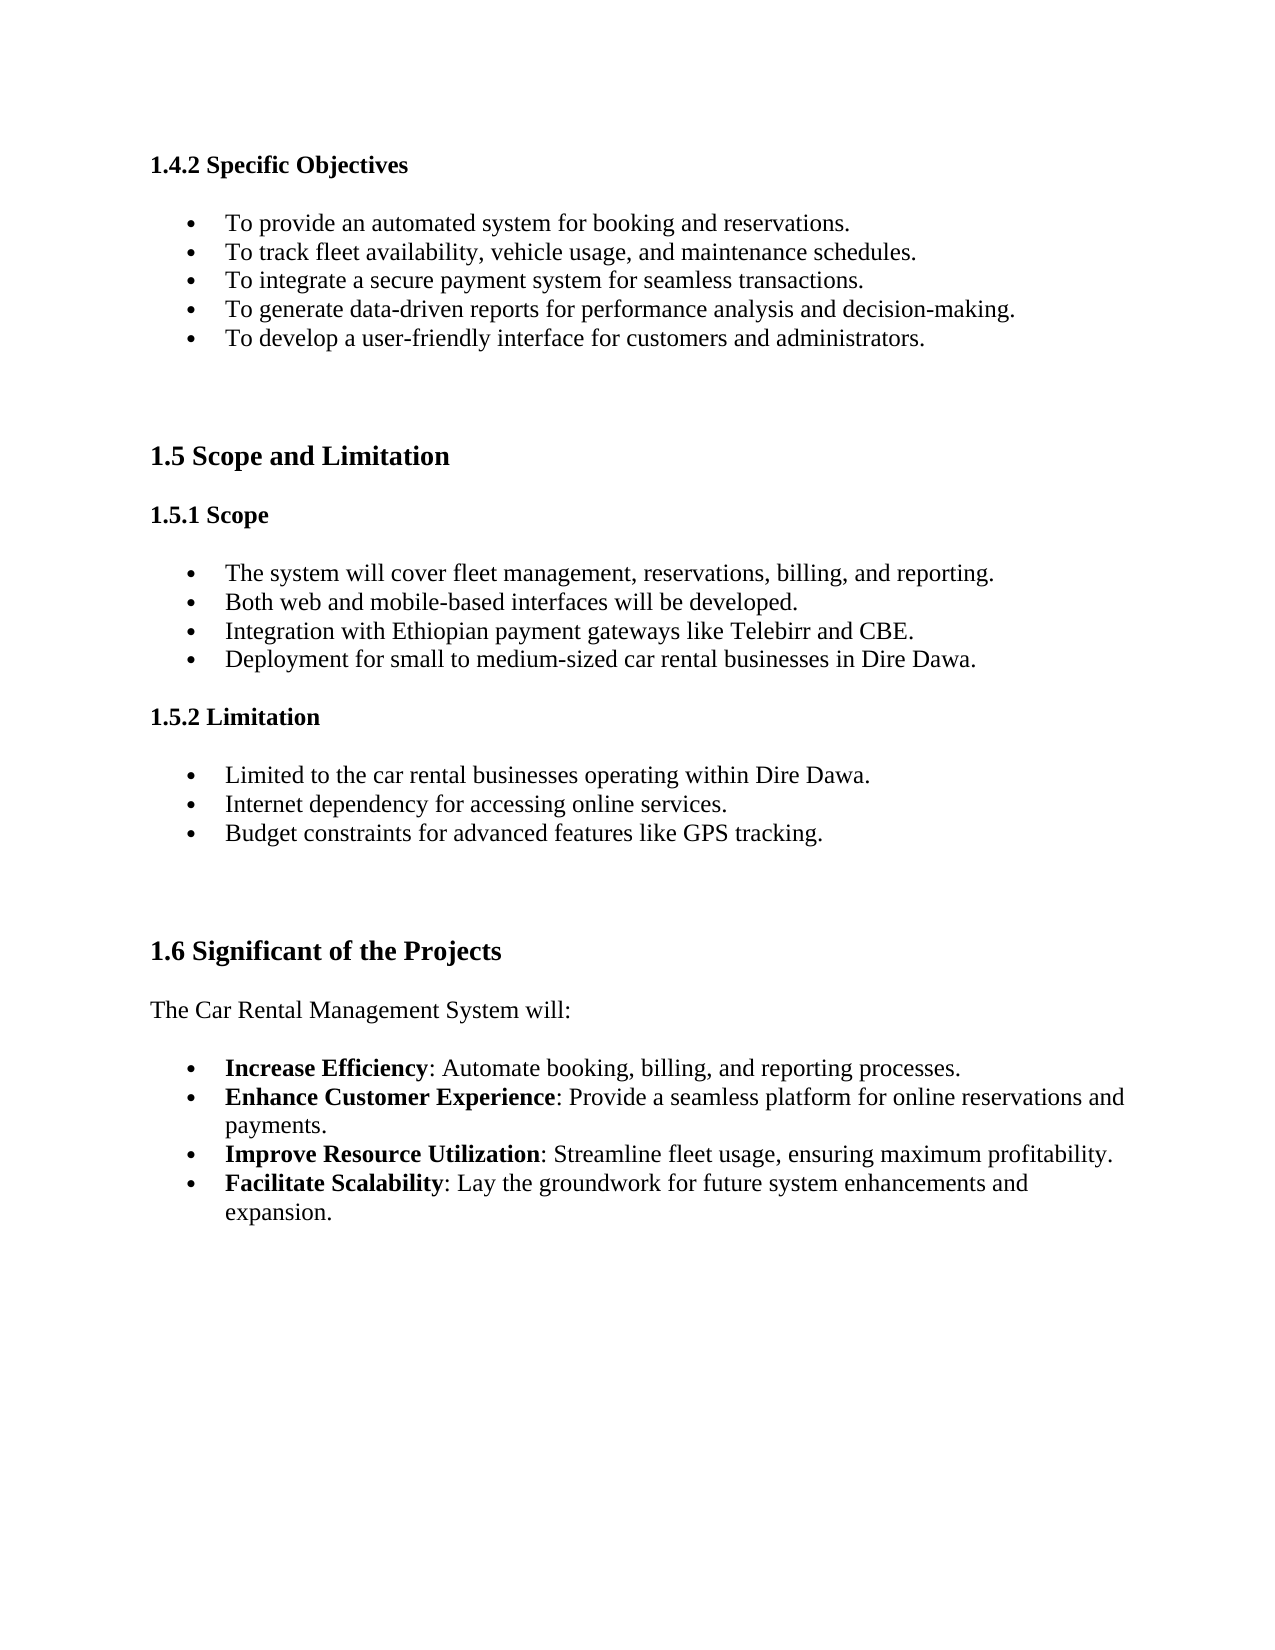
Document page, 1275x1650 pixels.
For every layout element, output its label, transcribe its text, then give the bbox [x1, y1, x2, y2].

list To integrate a secure payment system for seamless transactions. [187, 265, 1125, 294]
list Enhance Customer Experience: Provide a seamless platform for online reservations and payments. [187, 1082, 1125, 1139]
list Facilitate Scalability: Lay the groundwork for future system enhancements and expansion. [187, 1168, 1125, 1226]
list Internet dependency for accessing online services. [187, 789, 1125, 818]
list Budget constraints for advanced features like GPS tracking. [187, 818, 1125, 847]
list Limited to the car rental businesses operating within Dire Dawa. [187, 760, 1125, 789]
list To provide an automated system for booking and reservations. [187, 208, 1125, 237]
list Integration with Ethiopian payment gateways like Telebirr and CBE. [187, 616, 1125, 644]
text 1.6 Significant of the Projects [150, 934, 1125, 966]
list Both web and mobile-based interfaces will be developed. [187, 587, 1125, 616]
list To generate data-driven reports for performance analysis and decision-making. [187, 294, 1125, 323]
list The system will cover fleet management, reservations, billing, and reporting. [187, 558, 1125, 587]
list Increase Efficiency: Automate booking, billing, and reporting processes. [187, 1053, 1125, 1082]
text 1.4.2 Specific Objectives [150, 150, 1125, 179]
list To track fleet availability, vehicle usage, and maintenance schedules. [187, 237, 1125, 265]
text The Car Rental Management System will: [150, 995, 1125, 1024]
text 1.5.2 Limitation [150, 702, 1125, 731]
list Deployment for small to medium-sized car rental businesses in Dire Dawa. [187, 644, 1125, 673]
list Improve Resource Utilization: Streamline fleet usage, ensuring maximum profitability. [187, 1139, 1125, 1168]
text 1.5.1 Scope [150, 500, 1125, 529]
list To develop a user-friendly interface for customers and administrators. [187, 323, 1125, 352]
text 1.5 Scope and Limitation [150, 439, 1125, 471]
